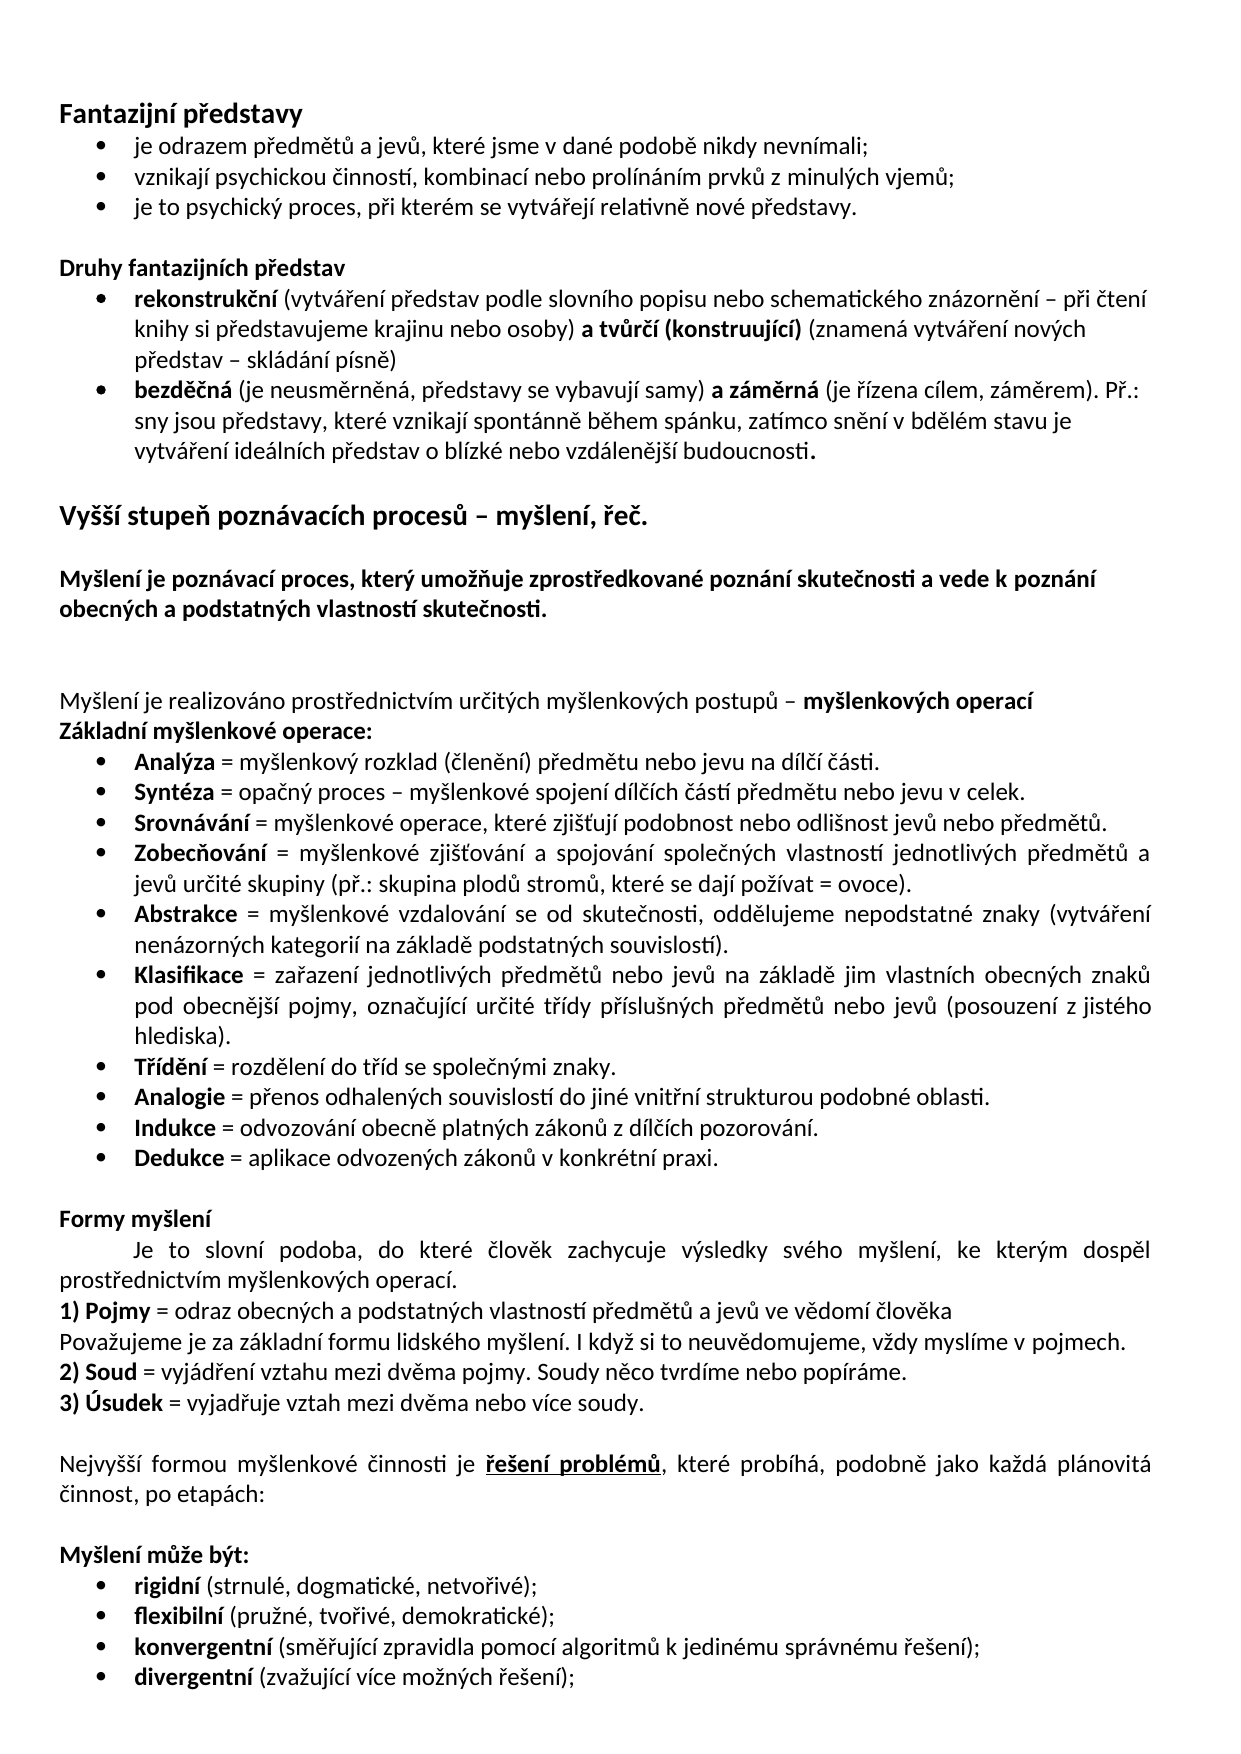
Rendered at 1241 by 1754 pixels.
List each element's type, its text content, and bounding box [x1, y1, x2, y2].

text Vyšší stupeň poznávacích procesů – myšlení, řeč. [59, 497, 1152, 532]
list je odrazem předmětů a jevů, které jsme v dané podobě nikdy nevnímali; [97, 130, 1152, 161]
text Nejvyšší formou myšlenkové činnosti je řešení problémů, které probíhá, podobně jako každá plánovitá činnost, po etapách: [59, 1448, 1152, 1509]
list je to psychický proces, při kterém se vytvářejí relativně nové představy. [97, 191, 1152, 222]
text 2) Soud = vyjádření vztahu mezi dvěma pojmy. Soudy něco tvrdíme nebo popíráme. [59, 1356, 1152, 1387]
list divergentní (zvažující více možných řešení); [97, 1661, 1152, 1692]
list konvergentní (směřující zpravidla pomocí algoritmů k jedinému správnému řešení); [97, 1631, 1152, 1661]
list rigidní (strnulé, dogmatické, netvořivé); [97, 1570, 1152, 1600]
list Třídění = rozdělení do tříd se společnými znaky. [97, 1051, 1152, 1082]
text Myšlení je realizováno prostřednictvím určitých myšlenkových postupů – myšlenkových operací [59, 685, 1152, 715]
list rekonstrukční (vytváření představ podle slovního popisu nebo schematického znázornění – při čtení knihy si představujeme krajinu nebo osoby) a tvůrčí (konstruující) (znamená vytváření nových představ – skládání písně) [97, 283, 1152, 374]
list bezděčná (je neusměrněná, představy se vybavují samy) a záměrná (je řízena cílem, záměrem). Př.: sny jsou představy, které vznikají spontánně během spánku, zatímco snění v bdělém stavu je vytváření ideálních představ o blízké nebo vzdálenější budoucnosti. [97, 374, 1152, 466]
list Zobecňování = myšlenkové zjišťování a spojování společných vlastností jednotlivých předmětů a jevů určité skupiny (př.: skupina plodů stromů, které se dají požívat = ovoce). [97, 837, 1152, 898]
text Základní myšlenkové operace: [59, 715, 1152, 746]
text Myšlení může být: [59, 1539, 1152, 1570]
list Analýza = myšlenkový rozklad (členění) předmětu nebo jevu na dílčí části. [97, 746, 1152, 776]
list Analogie = přenos odhalených souvislostí do jiné vnitřní strukturou podobné oblasti. [97, 1082, 1152, 1112]
text 1) Pojmy = odraz obecných a podstatných vlastností předmětů a jevů ve vědomí člověka [59, 1295, 1152, 1326]
list vznikají psychickou činností, kombinací nebo prolínáním prvků z minulých vjemů; [97, 161, 1152, 191]
text Je to slovní podoba, do které člověk zachycuje výsledky svého myšlení, ke kterým dospěl prostřednictvím myšlenkových operací. [59, 1234, 1152, 1295]
list flexibilní (pružné, tvořivé, demokratické); [97, 1600, 1152, 1631]
list Abstrakce = myšlenkové vzdalování se od skutečnosti, oddělujeme nepodstatné znaky (vytváření nenázorných kategorií na základě podstatných souvislostí). [97, 898, 1152, 959]
text Druhy fantazijních představ [59, 252, 1152, 283]
list Syntéza = opačný proces – myšlenkové spojení dílčích částí předmětu nebo jevu v celek. [97, 776, 1152, 807]
list Indukce = odvozování obecně platných zákonů z dílčích pozorování. [97, 1112, 1152, 1143]
text Myšlení je poznávací proces, který umožňuje zprostředkované poznání skutečnosti a vede k poznání obecných a podstatných vlastností skutečnosti. [59, 563, 1152, 624]
list Dedukce = aplikace odvozených zákonů v konkrétní praxi. [97, 1143, 1152, 1173]
text 3) Úsudek = vyjadřuje vztah mezi dvěma nebo více soudy. [59, 1387, 1152, 1417]
text Formy myšlení [59, 1204, 1152, 1234]
list Klasifikace = zařazení jednotlivých předmětů nebo jevů na základě jim vlastních obecných znaků pod obecnější pojmy, označující určité třídy příslušných předmětů nebo jevů (posouzení z jistého hlediska). [97, 959, 1152, 1051]
text Fantazijní představy [59, 95, 1152, 130]
text Považujeme je za základní formu lidského myšlení. I když si to neuvědomujeme, vždy myslíme v pojmech. [59, 1326, 1152, 1356]
list Srovnávání = myšlenkové operace, které zjišťují podobnost nebo odlišnost jevů nebo předmětů. [97, 807, 1152, 837]
